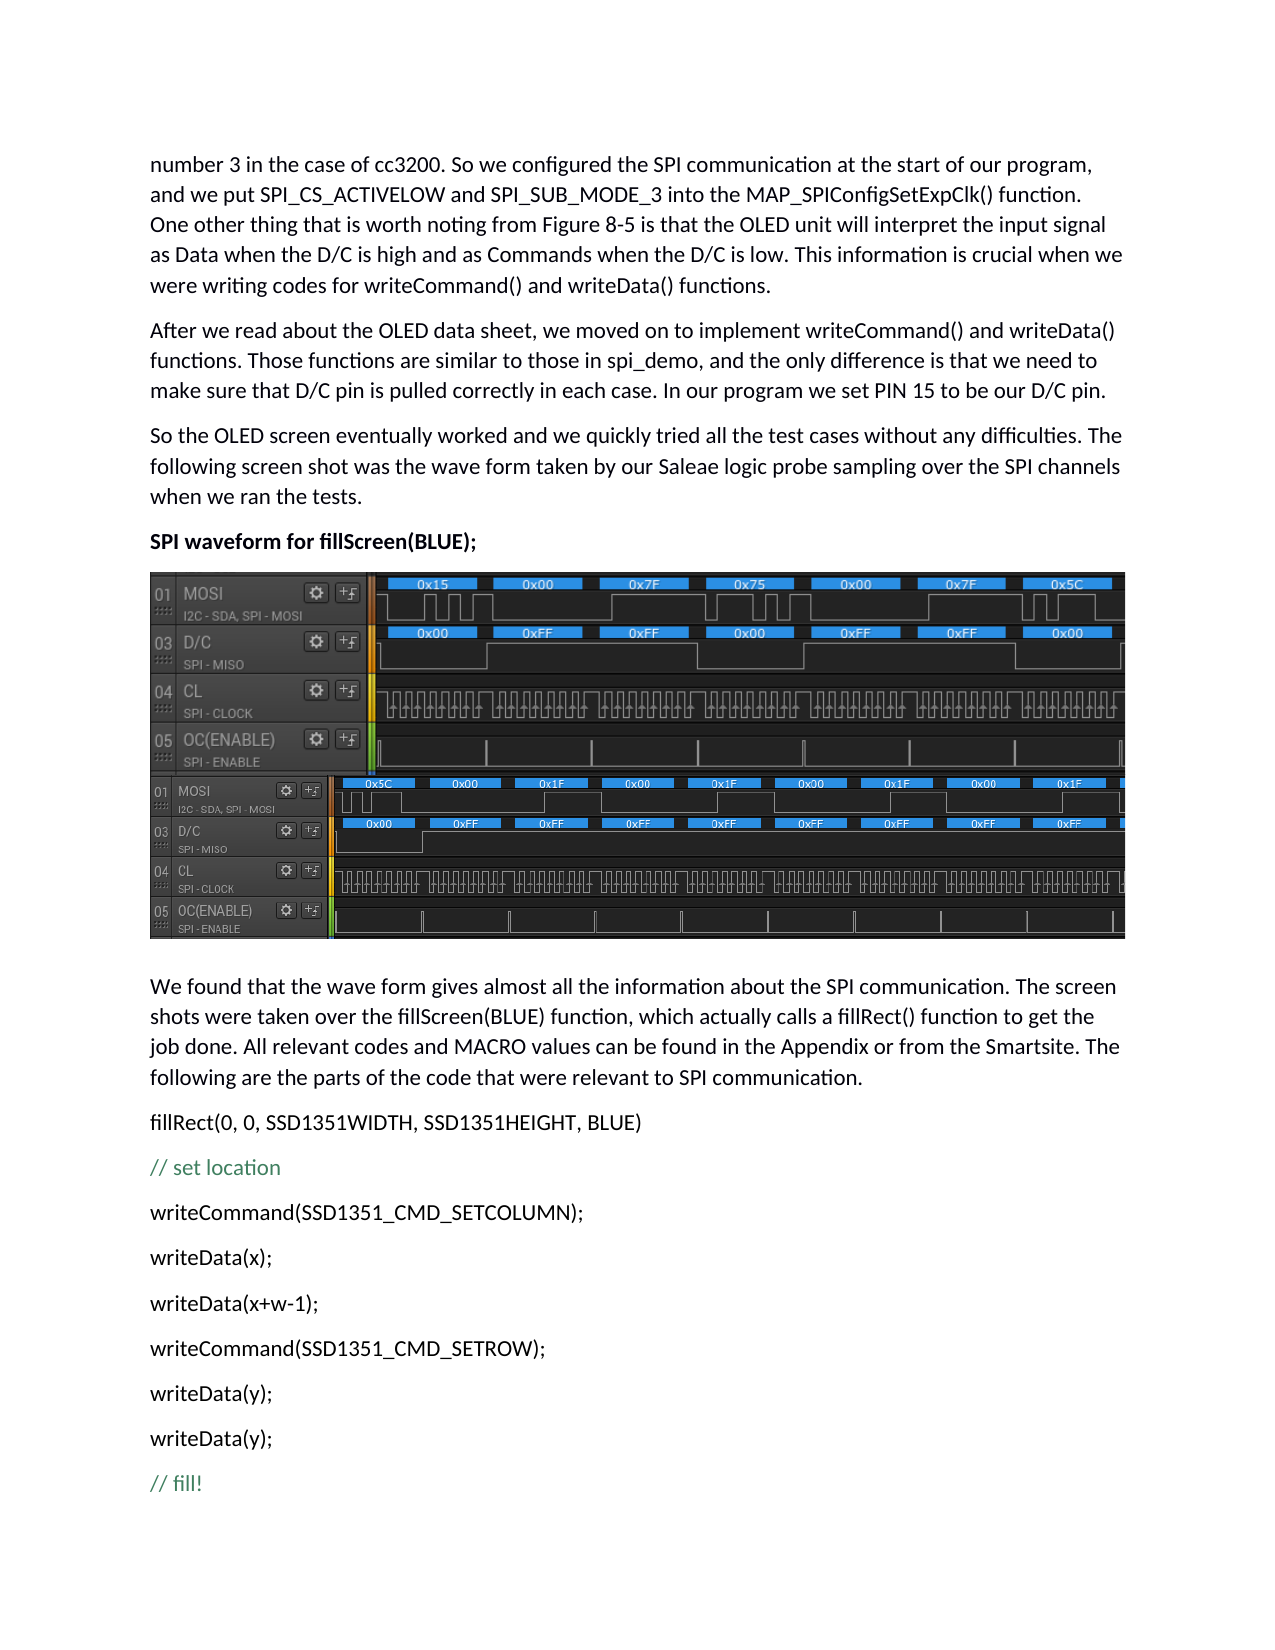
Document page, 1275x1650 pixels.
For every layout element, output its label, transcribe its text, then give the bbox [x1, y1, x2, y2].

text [150, 150, 1125, 299]
text writeData(y); [150, 1379, 1125, 1407]
text So the OLED screen eventually worked and we quickly tried all the test cases without any difficulties. The following screen shot was the wave form taken by our Saleae logic probe sampling over the SPI channels when we ran the tests. [150, 422, 1125, 510]
text SPI waveform for fillScreen(BLUE); [150, 527, 1125, 555]
text After we read about the OLED data sheet, we moved on to implement writeCommand() and writeData() functions. Those functions are similar to those in spi_demo, and the only difference is that we need to make sure that D/C pin is pulled correctly in each case. In our program we set PIN 15 to be our D/C pin. [150, 316, 1125, 404]
text We found that the wave form gives almost all the information about the SPI communication. The screen shots were taken over the fillScreen(BLUE) function, which actually calls a fillRect() function to get the job done. All relevant codes and MACRO values can be found in the Appendix or from the Smartsite. The following are the parts of the code that were relevant to SPI communication. [150, 939, 1125, 1091]
text writeData(x+w-1); [150, 1289, 1125, 1317]
text // fill! [150, 1469, 1125, 1498]
text writeCommand(SSD1351_CMD_SETCOLUMN); [150, 1198, 1125, 1226]
text writeData(y); [150, 1424, 1125, 1452]
text writeCommand(SSD1351_CMD_SETROW); [150, 1334, 1125, 1362]
text writeData(x); [150, 1243, 1125, 1272]
text fillRect(0, 0, SSD1351WIDTH, SSD1351HEIGHT, BLUE) [150, 1108, 1125, 1136]
picture [150, 572, 1125, 939]
text // set location [150, 1153, 1125, 1181]
